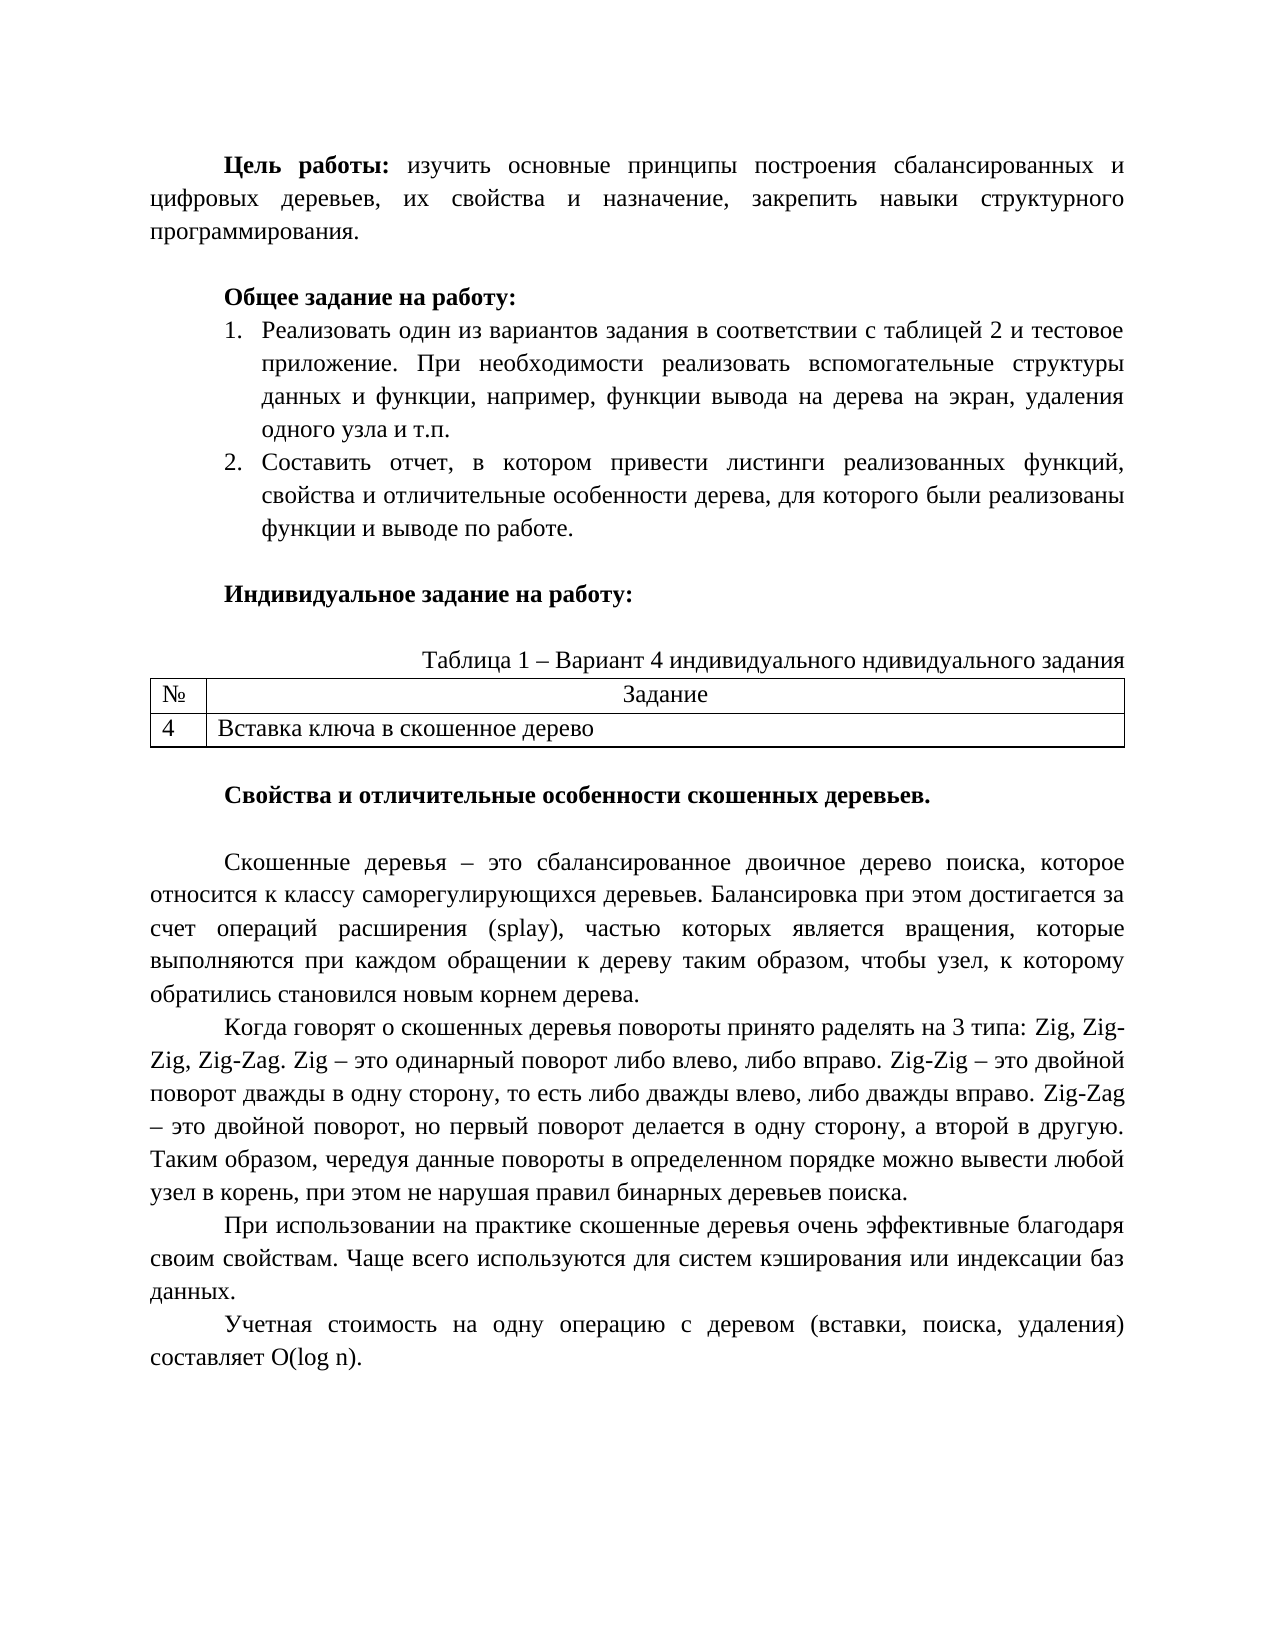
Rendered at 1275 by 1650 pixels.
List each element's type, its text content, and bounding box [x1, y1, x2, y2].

table_header № [151, 679, 206, 712]
list Составить отчет, в котором привести листинги реализованных функций, свойства и отличительные особенности дерева, для которого были реализованы функции и выводе по работе. [224, 447, 1125, 542]
text Общее задание на работу: [150, 282, 1125, 311]
table_header Задание [207, 679, 1124, 712]
text Учетная стоимость на одну операцию с деревом (вставки, поиска, удаления) составляет O(log n). [150, 1309, 1125, 1371]
list Реализовать один из вариантов задания в соответствии с таблицей 2 и тестовое приложение. При необходимости реализовать вспомогательные структуры данных и функции, например, функции вывода на дерева на экран, удаления одного узла и т.п. [224, 315, 1125, 443]
text Индивидуальное задание на работу: [150, 579, 1125, 608]
text Таблица 1 – Вариант 4 индивидуального ндивидуального задания [150, 645, 1125, 674]
text Цель работы: изучить основные принципы построения сбалансированных и цифровых деревьев, их свойства и назначение, закрепить навыки структурного программирования. [150, 150, 1125, 245]
text Когда говорят о скошенных деревья повороты принято раделять на 3 типа: Zig, Zig-Zig, Zig-Zag. Zig – это одинарный поворот либо влево, либо вправо. Zig-Zig – это двойной поворот дважды в одну сторону, то есть либо дважды влево, либо дважды вправо. Zig-Zag – это двойной поворот, но первый поворот делается в одну сторону, а второй в другую. Таким образом, чередуя данные повороты в определенном порядке можно вывести любой узел в корень, при этом не нарушая правил бинарных деревьев поиска. [150, 1012, 1125, 1206]
text При использовании на практике скошенные деревья очень эффективные благодаря своим свойствам. Чаще всего используются для систем кэширования или индексации баз данных. [150, 1210, 1125, 1304]
table_cell Вставка ключа в скошенное дерево [207, 714, 1124, 746]
text Скошенные деревья – это сбалансированное двоичное дерево поиска, которое относится к классу саморегулирующихся деревьев. Балансировка при этом достигается за счет операций расширения (splay), частью которых является вращения, которые выполняются при каждом обращении к дереву таким образом, чтобы узел, к которому обратились становился новым корнем дерева. [150, 847, 1125, 1007]
table_cell 4 [151, 714, 206, 746]
text Свойства и отличительные особенности скошенных деревьев. [150, 781, 1125, 809]
